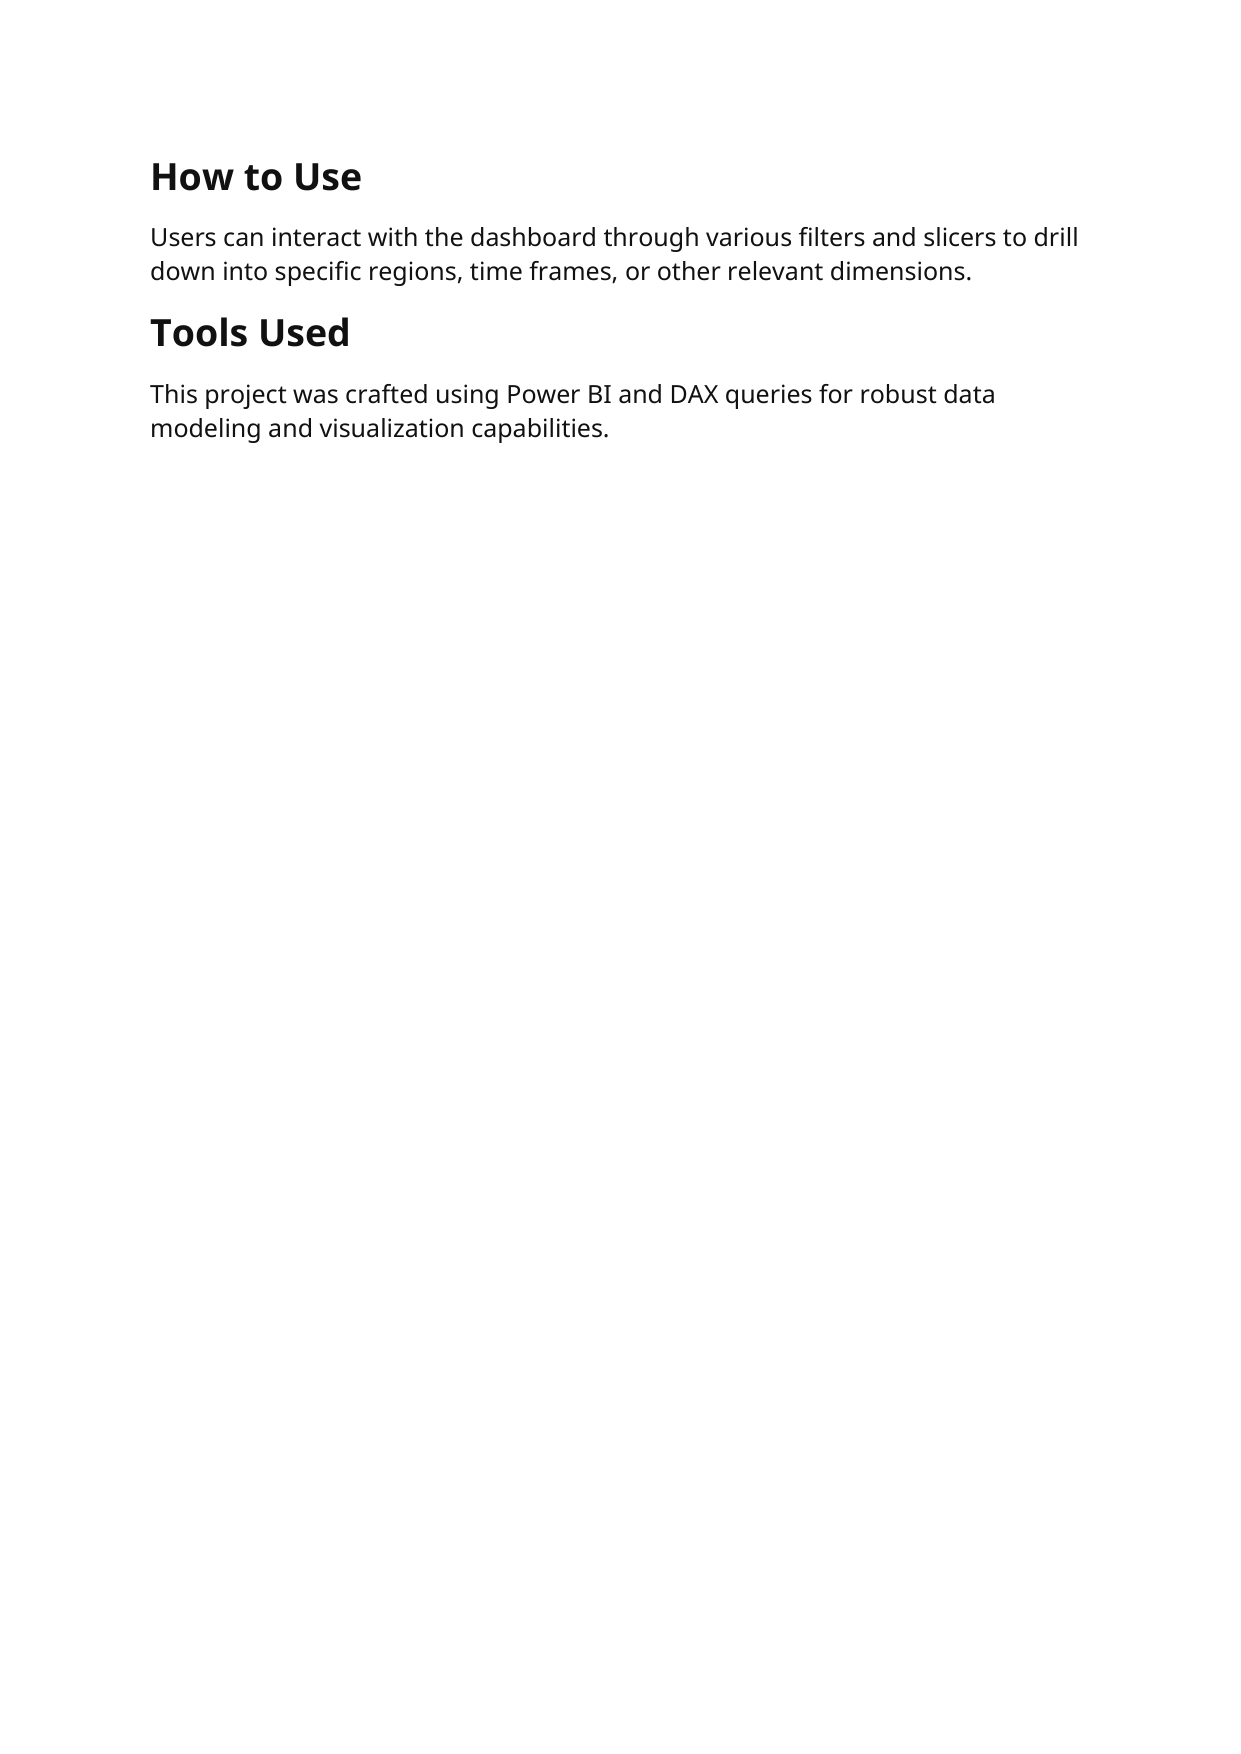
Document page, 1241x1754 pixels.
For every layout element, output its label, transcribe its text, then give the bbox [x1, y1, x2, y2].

text This project was crafted using Power BI and DAX queries for robust data modeling and visualization capabilities. [150, 376, 1090, 444]
text How to Use [150, 150, 1090, 201]
text Users can interact with the dashboard through various filters and slicers to drill down into specific regions, time frames, or other relevant dimensions. [150, 220, 1090, 288]
text Tools Used [150, 307, 1090, 358]
